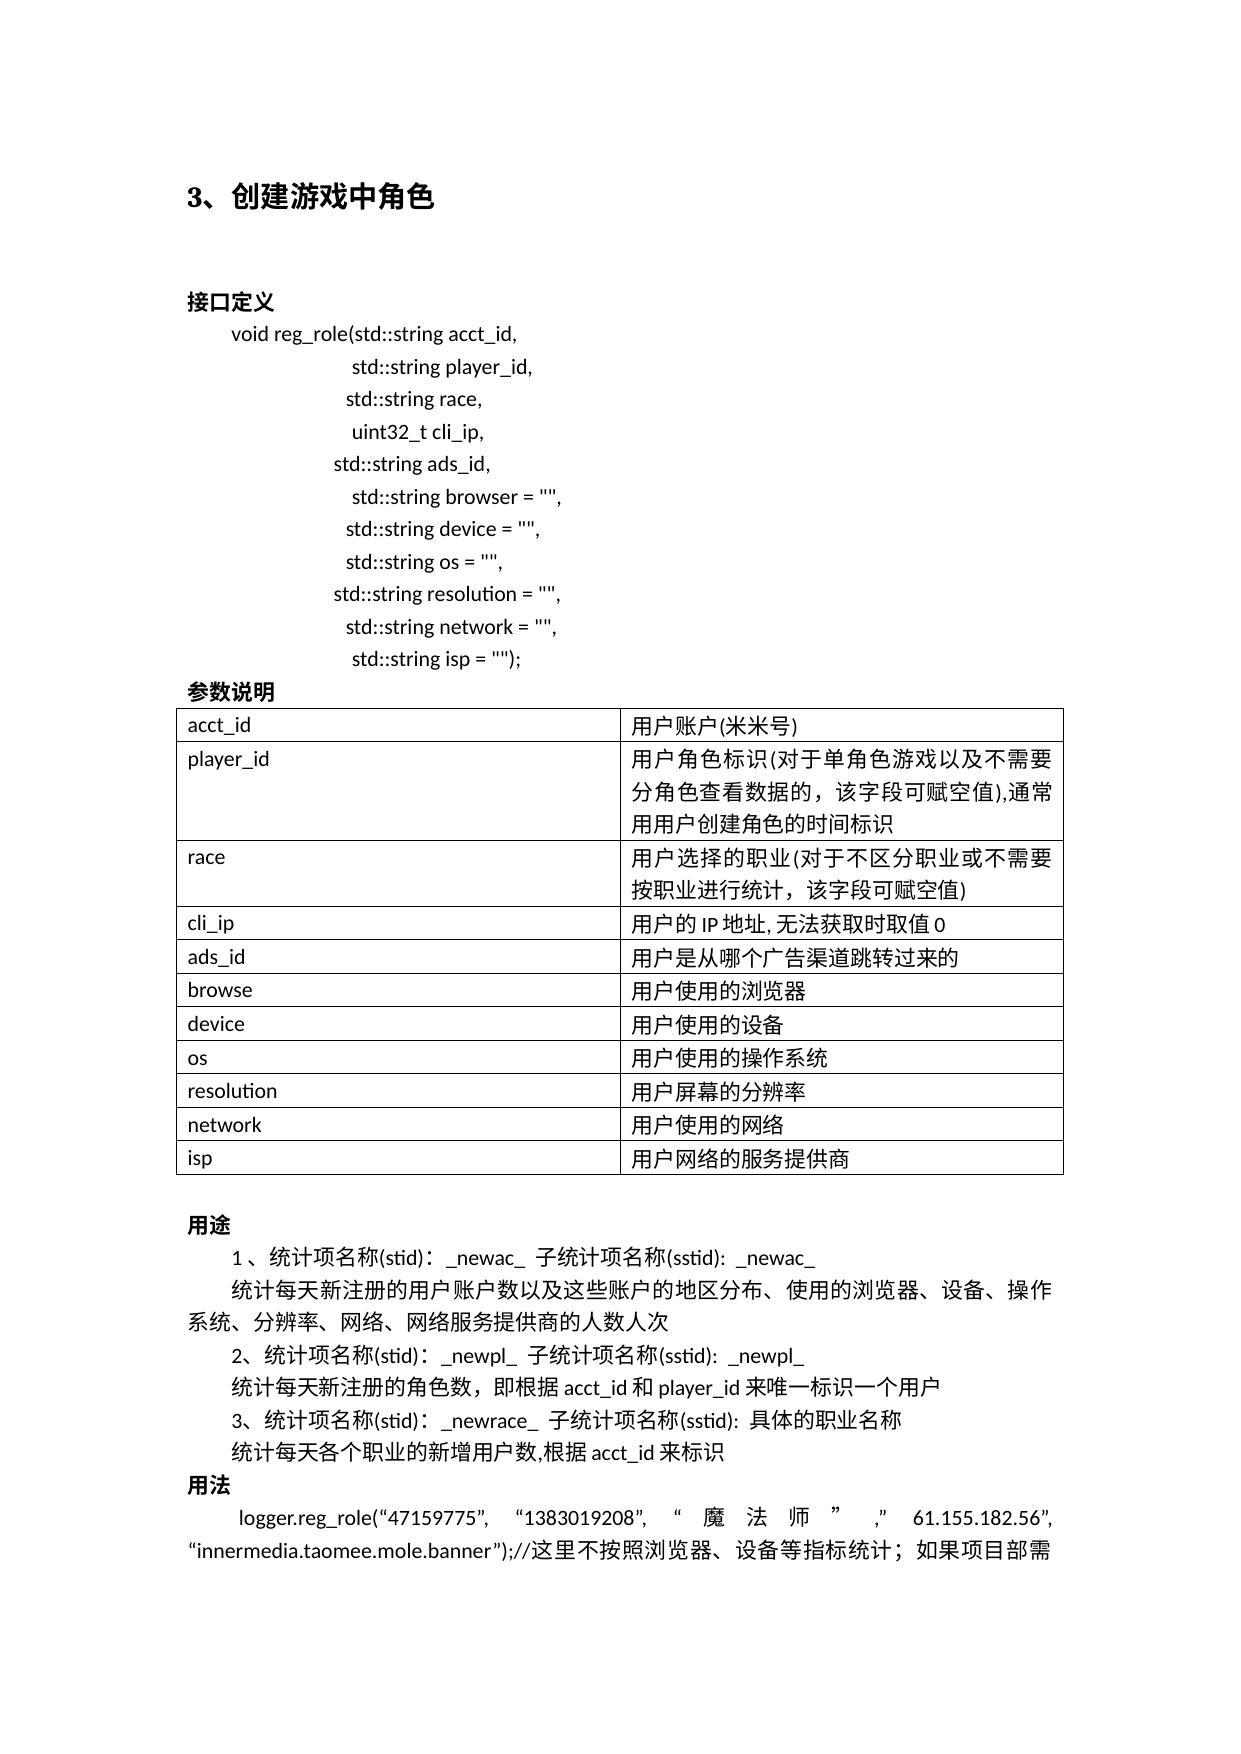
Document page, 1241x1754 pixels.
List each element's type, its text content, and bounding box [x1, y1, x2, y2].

table_cell 用户角色标识(对于单角色游戏以及不需要分角色查看数据的，该字段可赋空值),通常用用户创建角色的时间标识 [621, 742, 1063, 839]
table_cell cli_ip [177, 907, 620, 939]
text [187, 1500, 1053, 1565]
table_cell race [177, 841, 620, 906]
table_cell 用户使用的网络 [621, 1108, 1063, 1140]
table_cell os [177, 1041, 620, 1073]
table_cell 用户网络的服务提供商 [621, 1141, 1063, 1174]
text 接口定义 [187, 285, 1053, 317]
table_header 用户账户(米米号) [621, 709, 1063, 741]
text 2、统计项名称(stid)：_newpl_ 子统计项名称(sstid): _newpl_ [187, 1337, 1053, 1370]
text 统计每天各个职业的新增用户数,根据acct_id来标识 [187, 1435, 1053, 1467]
text std::string os = "", [187, 545, 1053, 577]
text std::string device = "", [187, 512, 1053, 545]
text 用途 [187, 1207, 1053, 1240]
text std::string race, [187, 382, 1053, 415]
text 用法 [187, 1467, 1053, 1500]
table_cell 用户选择的职业(对于不区分职业或不需要按职业进行统计，该字段可赋空值) [621, 841, 1063, 906]
table_cell 用户使用的操作系统 [621, 1041, 1063, 1073]
table_cell 用户使用的浏览器 [621, 974, 1063, 1006]
table_cell ads_id [177, 940, 620, 973]
table_cell player_id [177, 742, 620, 839]
table_cell isp [177, 1141, 620, 1174]
table_cell 用户的IP地址, 无法获取时取值0 [621, 907, 1063, 939]
table_cell network [177, 1108, 620, 1140]
text std::string browser = "", [187, 480, 1053, 512]
subtitle 3、创建游戏中角色 [187, 162, 1053, 227]
text 参数说明 [187, 675, 1053, 707]
text std::string network = "", [187, 610, 1053, 642]
table_cell resolution [177, 1074, 620, 1107]
table_cell 用户使用的设备 [621, 1007, 1063, 1040]
text std::string resolution = "", [187, 577, 1053, 610]
text 统计每天新注册的角色数，即根据acct_id和player_id来唯一标识一个用户 [187, 1370, 1053, 1402]
text void reg_role(std::string acct_id, [187, 317, 1053, 350]
text 3、统计项名称(stid)：_newrace_ 子统计项名称(sstid): 具体的职业名称 [187, 1402, 1053, 1435]
table_cell browse [177, 974, 620, 1006]
text std::string ads_id, [187, 447, 1053, 480]
text std::string player_id, [319, 350, 1053, 382]
table_cell 用户是从哪个广告渠道跳转过来的 [621, 940, 1063, 973]
text 1 、统计项名称(stid)：_newac_ 子统计项名称(sstid): _newac_ [187, 1240, 1053, 1272]
table_cell 用户屏幕的分辨率 [621, 1074, 1063, 1107]
text std::string isp = ""); [187, 642, 1053, 675]
table_header acct_id [177, 709, 620, 741]
text uint32_t cli_ip, [187, 415, 1053, 447]
table_cell device [177, 1007, 620, 1040]
text 统计每天新注册的用户账户数以及这些账户的地区分布、使用的浏览器、设备、操作系统、分辨率、网络、网络服务提供商的人数人次 [187, 1272, 1053, 1337]
